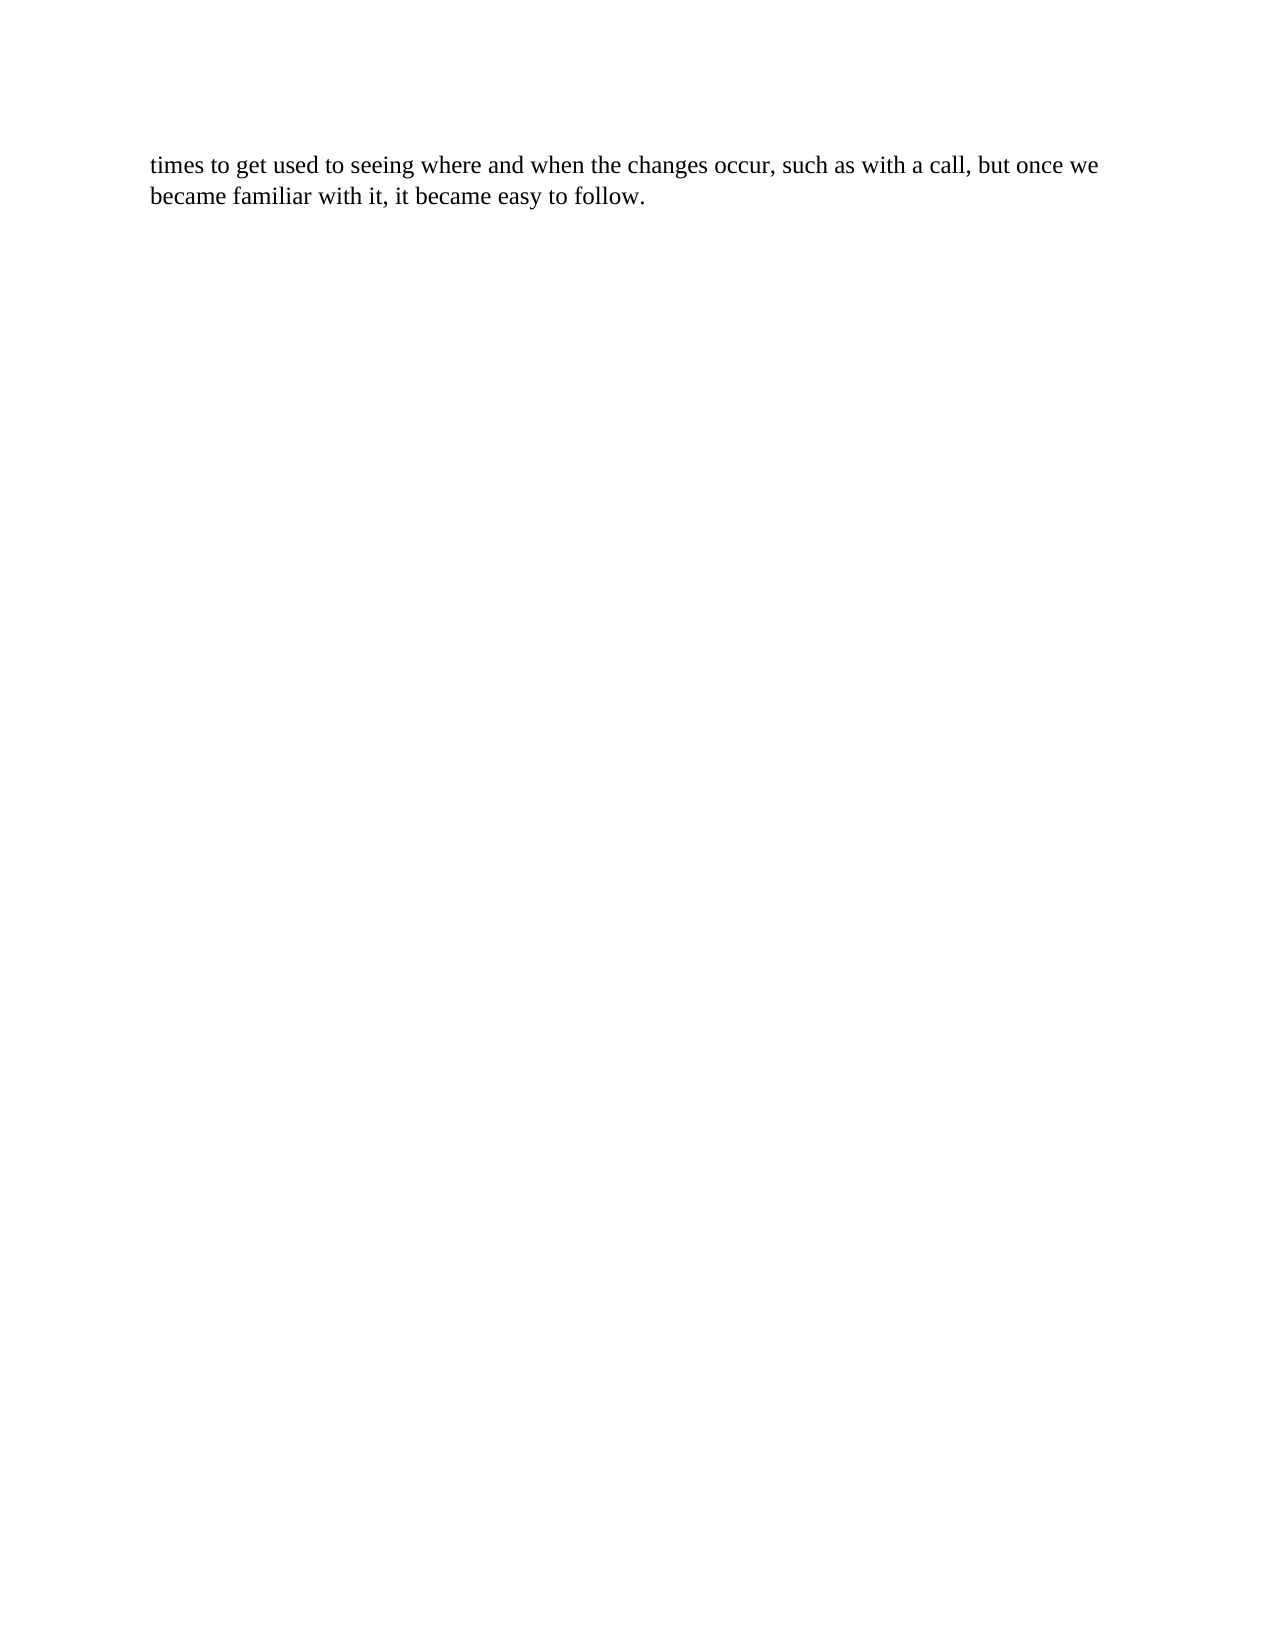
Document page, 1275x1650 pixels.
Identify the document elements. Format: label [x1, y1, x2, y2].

list [150, 150, 1125, 210]
